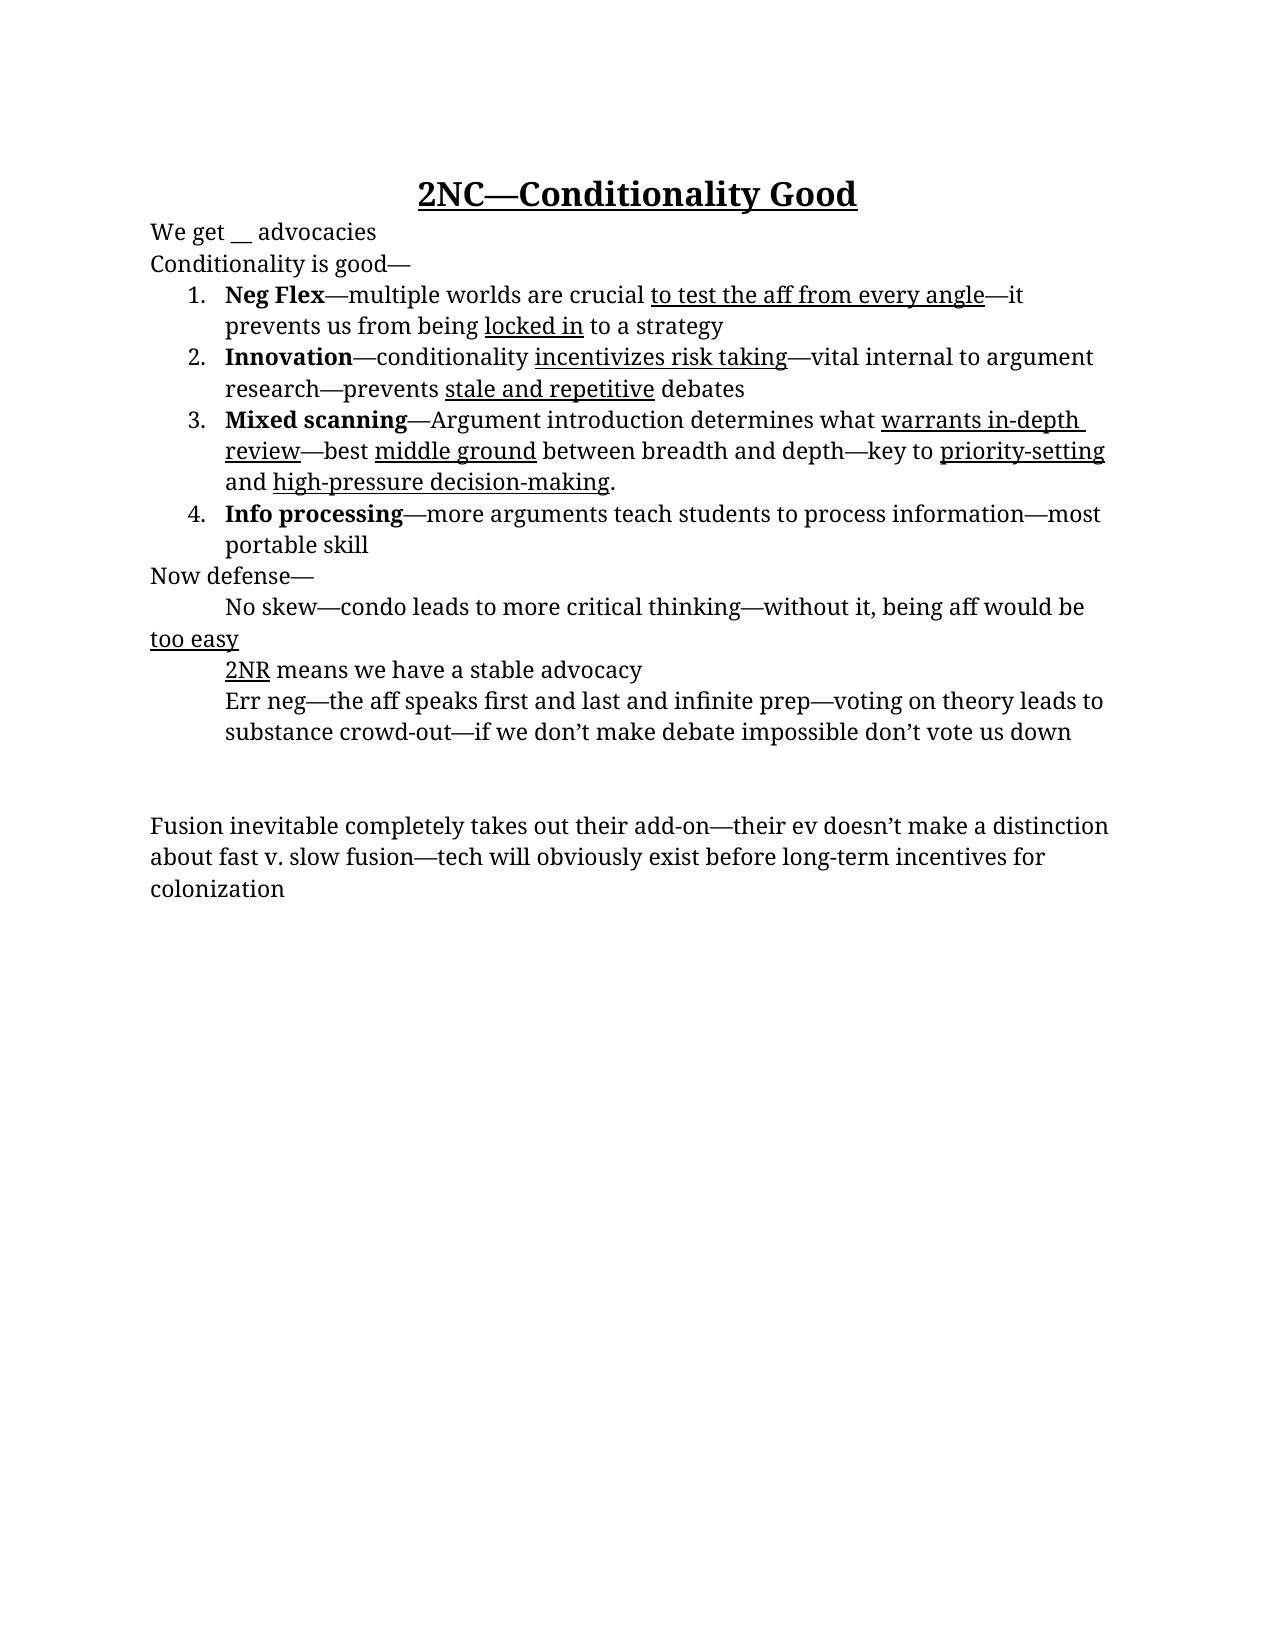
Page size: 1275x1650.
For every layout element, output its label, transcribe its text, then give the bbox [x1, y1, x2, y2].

subtitle 2NC—Conditionality Good [150, 171, 1125, 216]
list Mixed scanning—Argument introduction determines what warrants in-depth review—best middle ground between breadth and depth—key to priority-setting and high-pressure decision-making. [187, 404, 1125, 497]
text Err neg—the aff speaks first and last and infinite prep—voting on theory leads to substance crowd-out—if we don’t make debate impossible don’t vote us down [225, 685, 1125, 747]
text 2NR means we have a stable advocacy [150, 654, 1125, 685]
text We get __ advocacies [150, 216, 1125, 247]
text Fusion inevitable completely takes out their add-on—their ev doesn’t make a distinction about fast v. slow fusion—tech will obviously exist before long-term incentives for colonization [150, 810, 1125, 904]
text No skew—condo leads to more critical thinking—without it, being aff would be too easy [150, 591, 1125, 654]
text Conditionality is good— [150, 247, 1125, 279]
list Neg Flex—multiple worlds are crucial to test the aff from every angle—it prevents us from being locked in to a strategy [187, 279, 1125, 341]
list Info processing—more arguments teach students to process information—most portable skill [187, 497, 1125, 560]
list Innovation—conditionality incentivizes risk taking—vital internal to argument research—prevents stale and repetitive debates [187, 341, 1125, 404]
text Now defense— [150, 560, 1125, 591]
